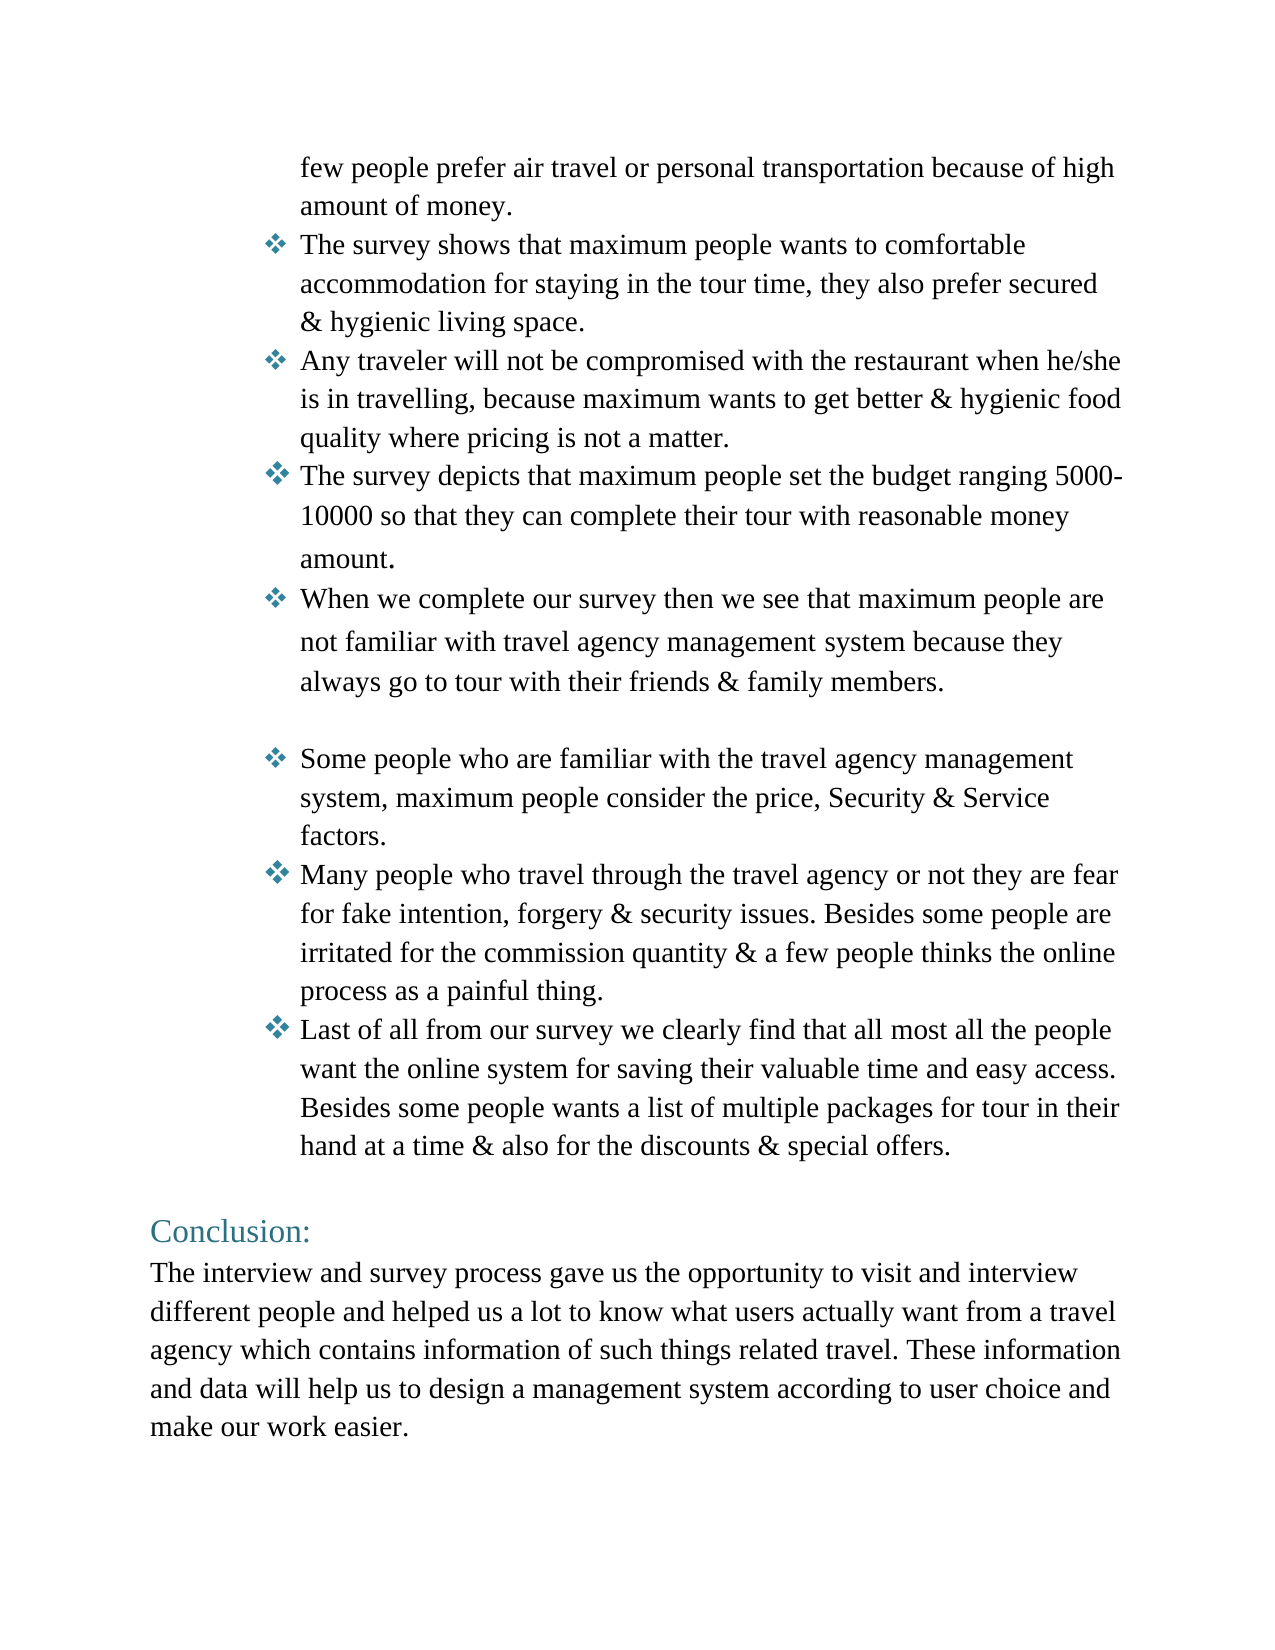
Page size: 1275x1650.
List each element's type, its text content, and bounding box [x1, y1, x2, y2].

text The interview and survey process gave us the opportunity to visit and interview different people and helped us a lot to know what users actually want from a travel agency which contains information of such things related travel. These information and data will help us to design a management system according to user choice and make our work easier. [150, 1255, 1125, 1443]
list The survey shows that maximum people wants to comfortable accommodation for staying in the tour time, they also prefer secured & hygienic living space. [262, 227, 1125, 338]
list Some people who are familiar with the travel agency management system, maximum people consider the price, Security & Service factors. [262, 741, 1125, 852]
list When we complete our survey then we see that maximum people are not familiar with travel agency management system because they always go to tour with their friends & family members. [262, 581, 1125, 698]
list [262, 150, 1125, 222]
list Many people who travel through the travel agency or not they are fear for fake intention, forgery & security issues. Besides some people are irritated for the commission quantity & a few people thinks the online process as a painful thing. [262, 857, 1125, 1007]
text Conclusion: [150, 1211, 1125, 1249]
list The survey depicts that maximum people set the budget ranging 5000-10000 so that they can complete their tour with reasonable money amount. [262, 458, 1125, 576]
list Last of all from our survey we clearly find that all most all the people want the online system for saving their valuable time and easy access. Besides some people wants a list of multiple packages for tour in their hand at a time & also for the discounts & special offers. [262, 1012, 1125, 1162]
list Any traveler will not be compromised with the restaurant when he/she is in travelling, because maximum wants to get better & hygienic food quality where pricing is not a matter. [262, 343, 1125, 453]
